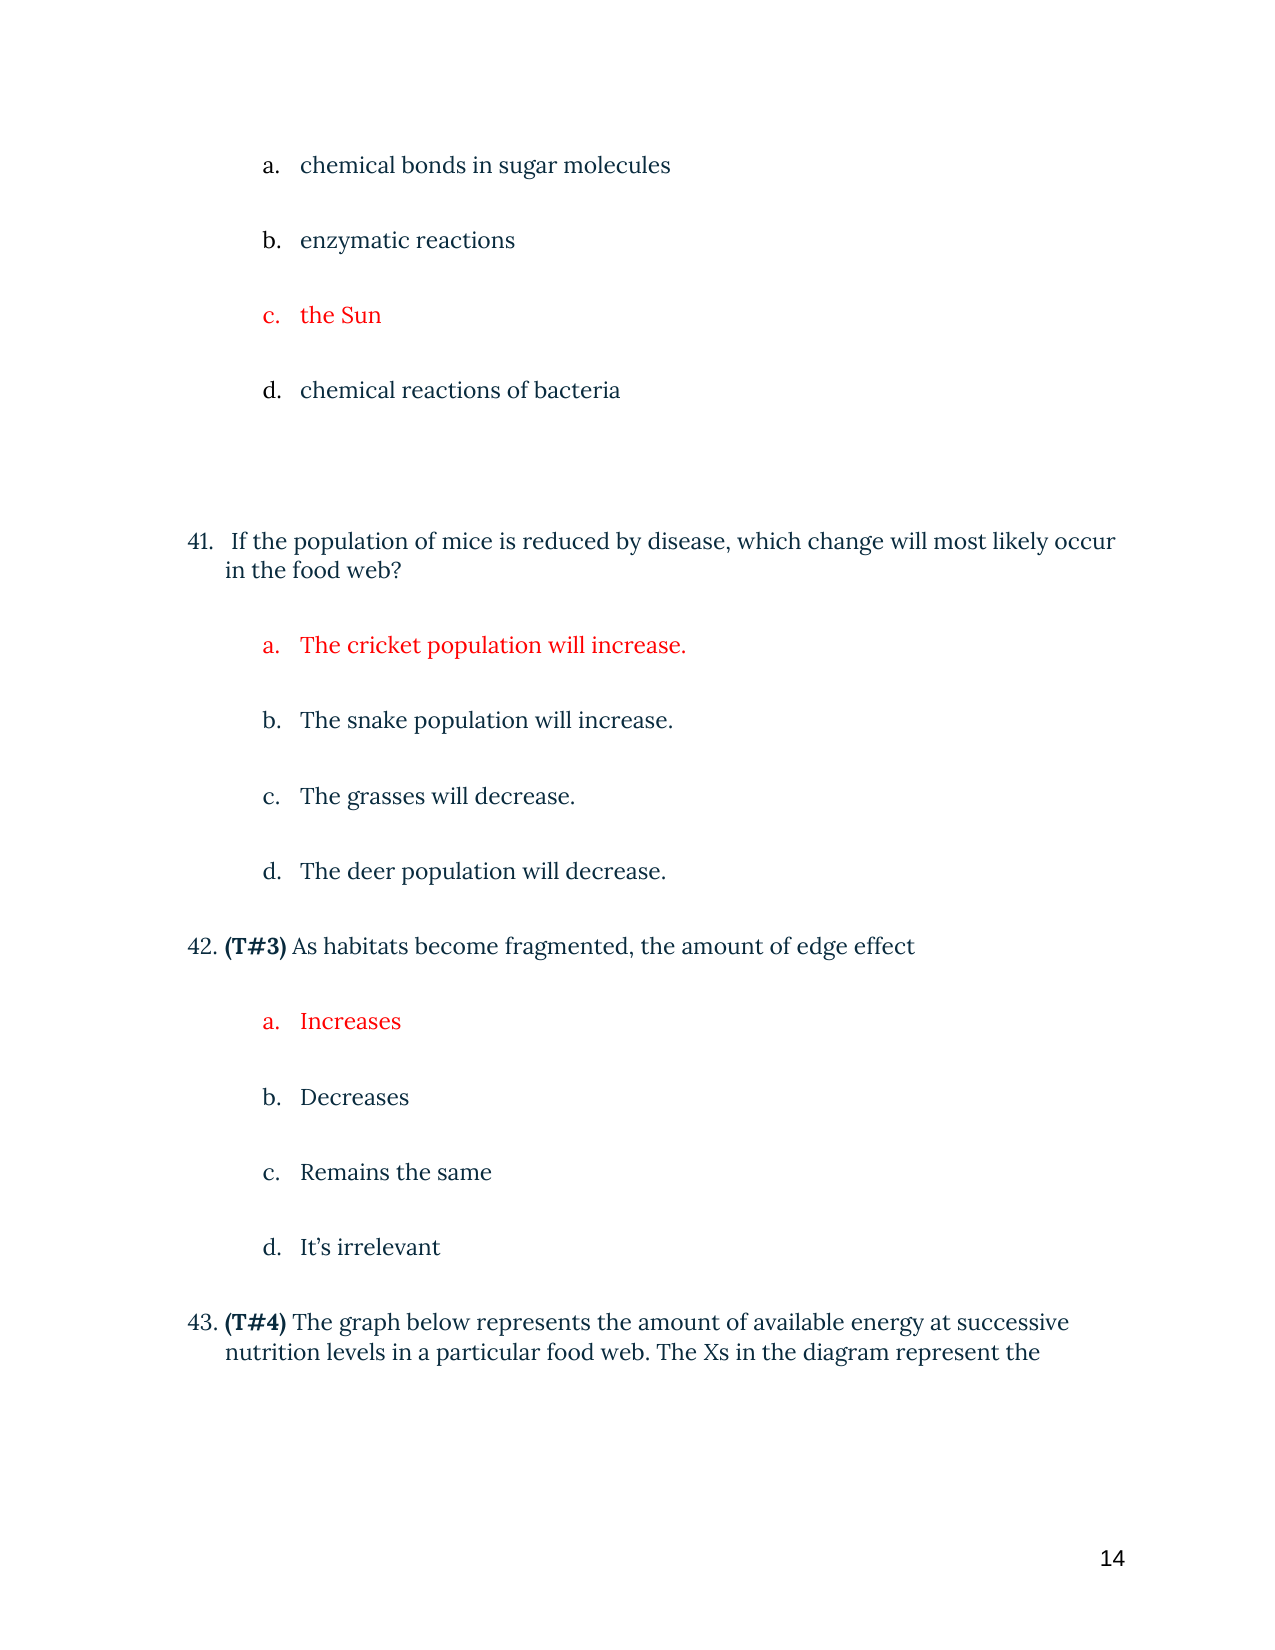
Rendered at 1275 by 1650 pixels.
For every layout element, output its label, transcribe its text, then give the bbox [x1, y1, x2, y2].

list The deer population will decrease. [262, 856, 1125, 931]
list The grasses will decrease. [262, 781, 1125, 856]
list The snake population will increase. [262, 706, 1125, 781]
list Remains the same [262, 1157, 1125, 1232]
list Increases [262, 1007, 1125, 1082]
list The cricket population will increase. [262, 631, 1125, 706]
list chemical bonds in sugar molecules [262, 150, 1125, 225]
list enzymatic reactions [262, 225, 1125, 300]
list Decreases [262, 1082, 1125, 1157]
list (T#3) As habitats become fragmented, the amount of edge effect [187, 931, 1125, 1007]
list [187, 1307, 1125, 1413]
list If the population of mice is reduced by disease, which change will most likely occur in the food web? [187, 526, 1125, 631]
list It’s irrelevant [262, 1232, 1125, 1307]
list the Sun [262, 300, 1125, 376]
list chemical reactions of bacteria [262, 376, 1125, 451]
